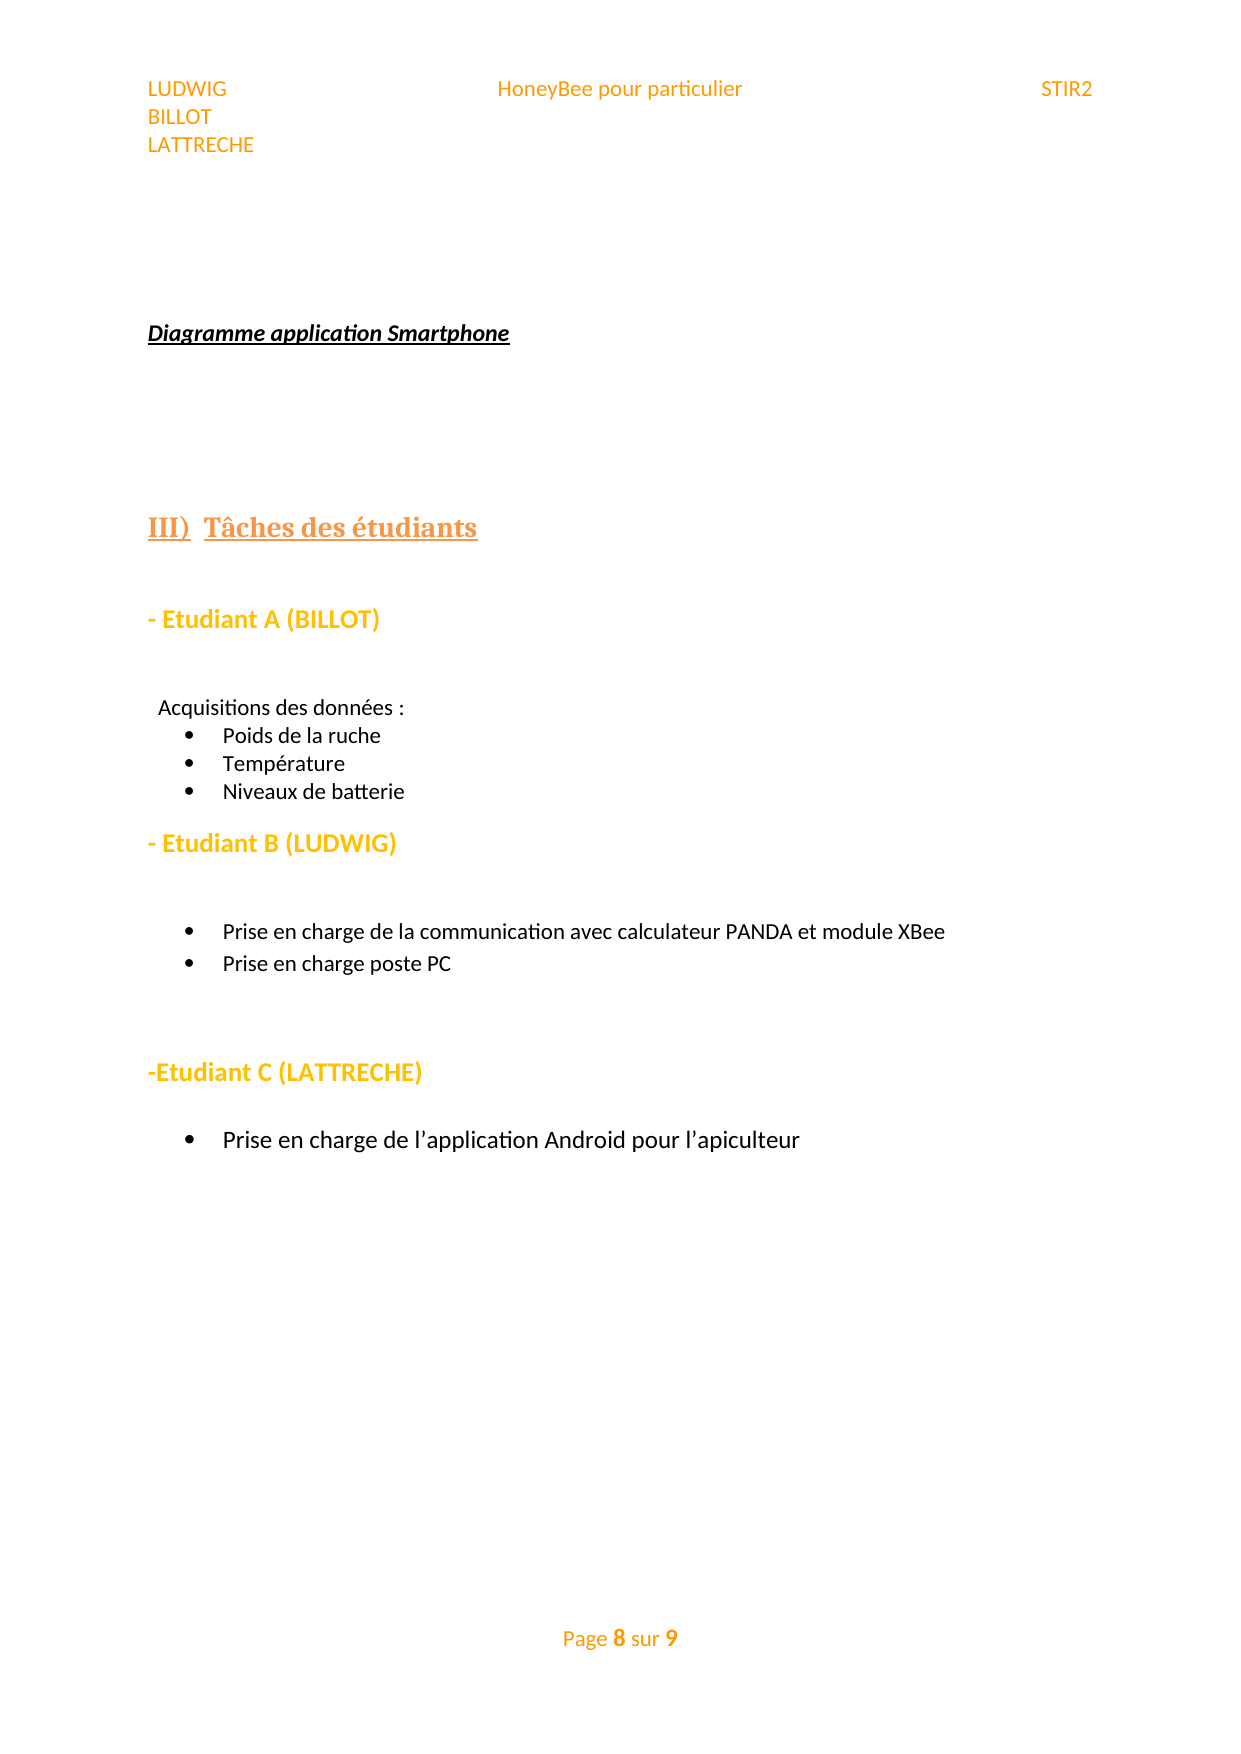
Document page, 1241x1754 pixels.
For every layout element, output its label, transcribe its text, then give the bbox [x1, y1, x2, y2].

list Niveaux de batterie [185, 777, 1093, 806]
text Diagramme application Smartphone [148, 318, 1093, 348]
list Poids de la ruche [185, 721, 1093, 749]
list Prise en charge poste PC [185, 949, 1093, 977]
subtitle - Etudiant B (LUDWIG) [148, 826, 1093, 859]
subtitle III) Tâches des étudiants [148, 511, 1093, 544]
text Acquisitions des données : [148, 693, 1093, 721]
list Prise en charge de l’application Android pour l’apiculteur [185, 1124, 1093, 1154]
list Prise en charge de la communication avec calculateur PANDA et module XBee [185, 917, 1093, 945]
subtitle - Etudiant A (BILLOT) [148, 602, 1093, 636]
subtitle -Etudiant C (LATTRECHE) [148, 1056, 1093, 1088]
list Température [185, 749, 1093, 777]
